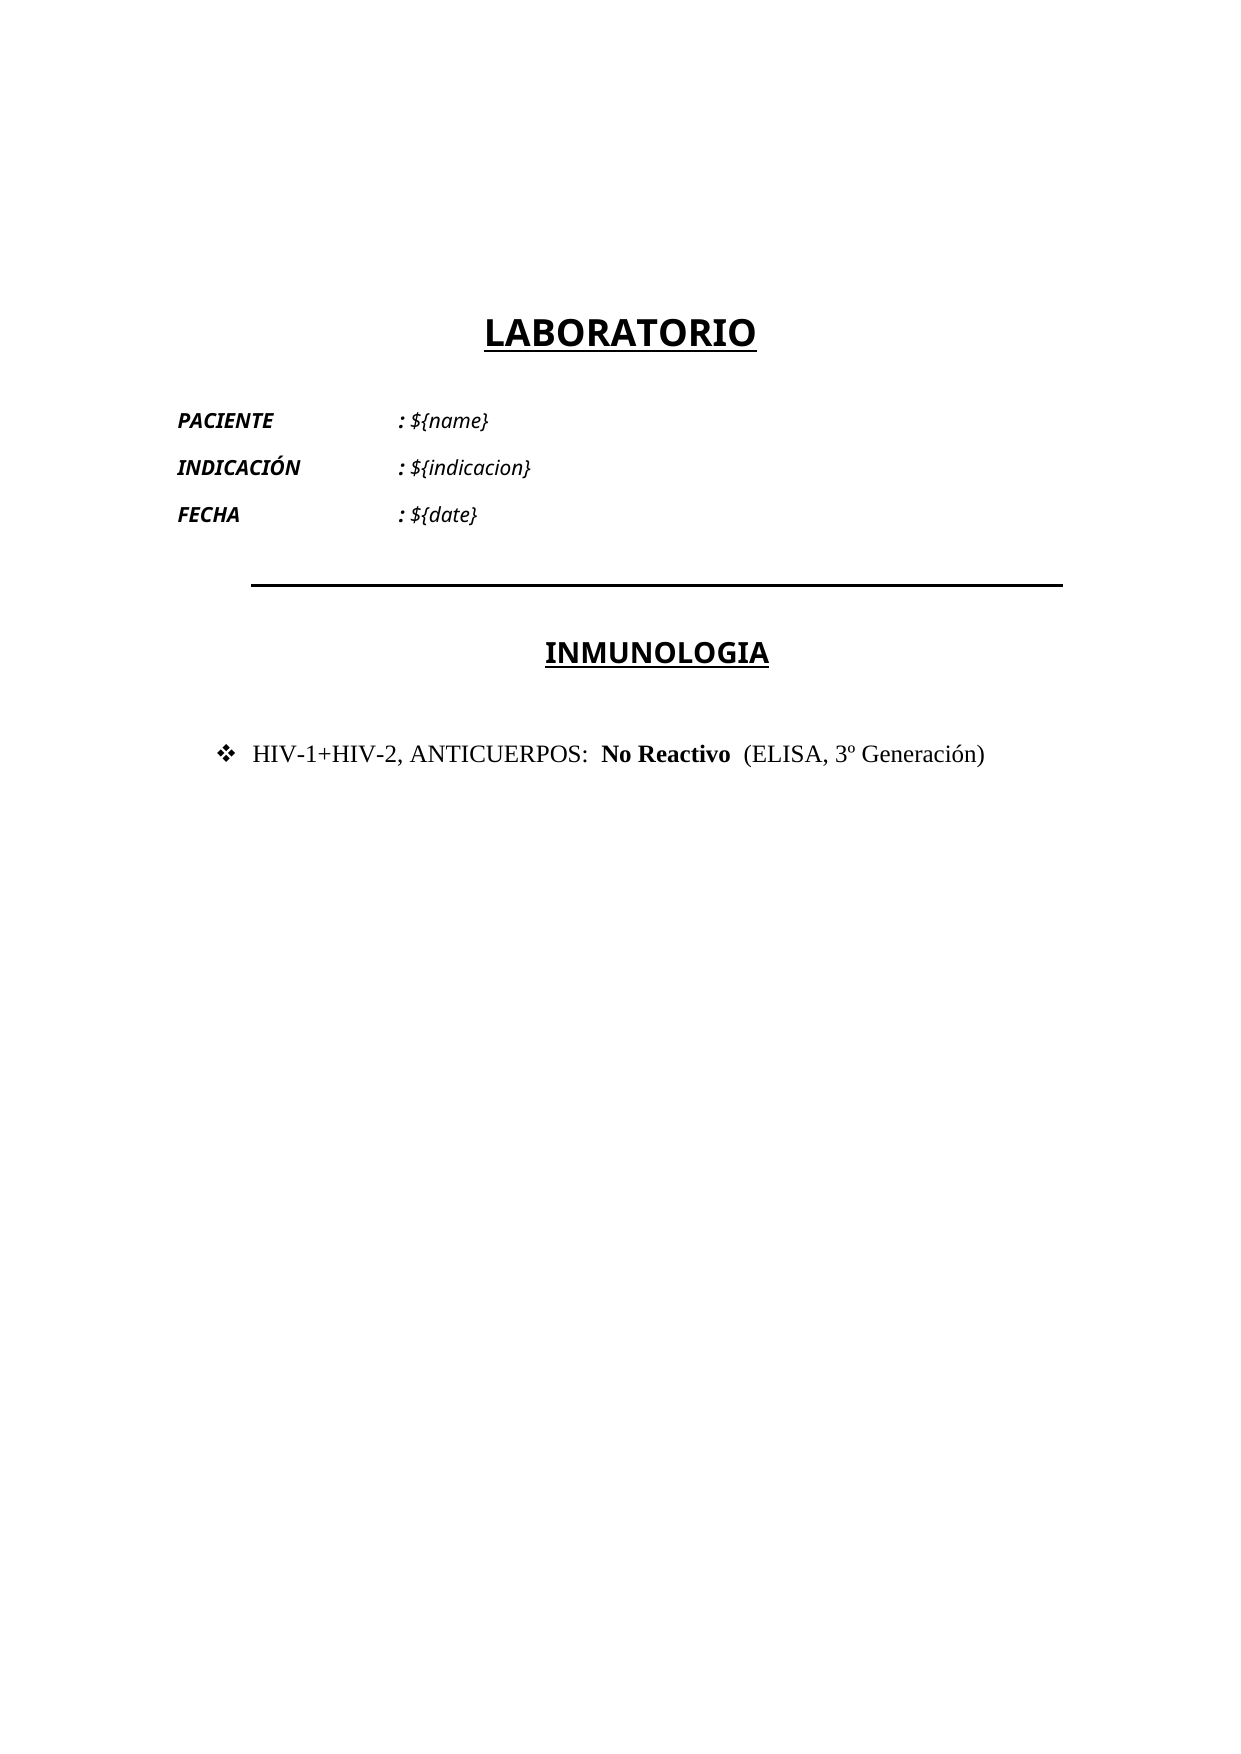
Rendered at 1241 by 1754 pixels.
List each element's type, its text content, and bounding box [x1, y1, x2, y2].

text INMUNOLOGIA [177, 632, 1063, 672]
text FECHA : ${date} [177, 500, 1063, 528]
text INDICACIÓN : ${indicacion} [177, 453, 1063, 482]
text LABORATORIO [177, 307, 1063, 358]
list HIV-1+HIV-2, ANTICUERPOS: No Reactivo (ELISA, 3º Generación) [215, 739, 1063, 768]
text PACIENTE : ${name} [177, 406, 1063, 435]
